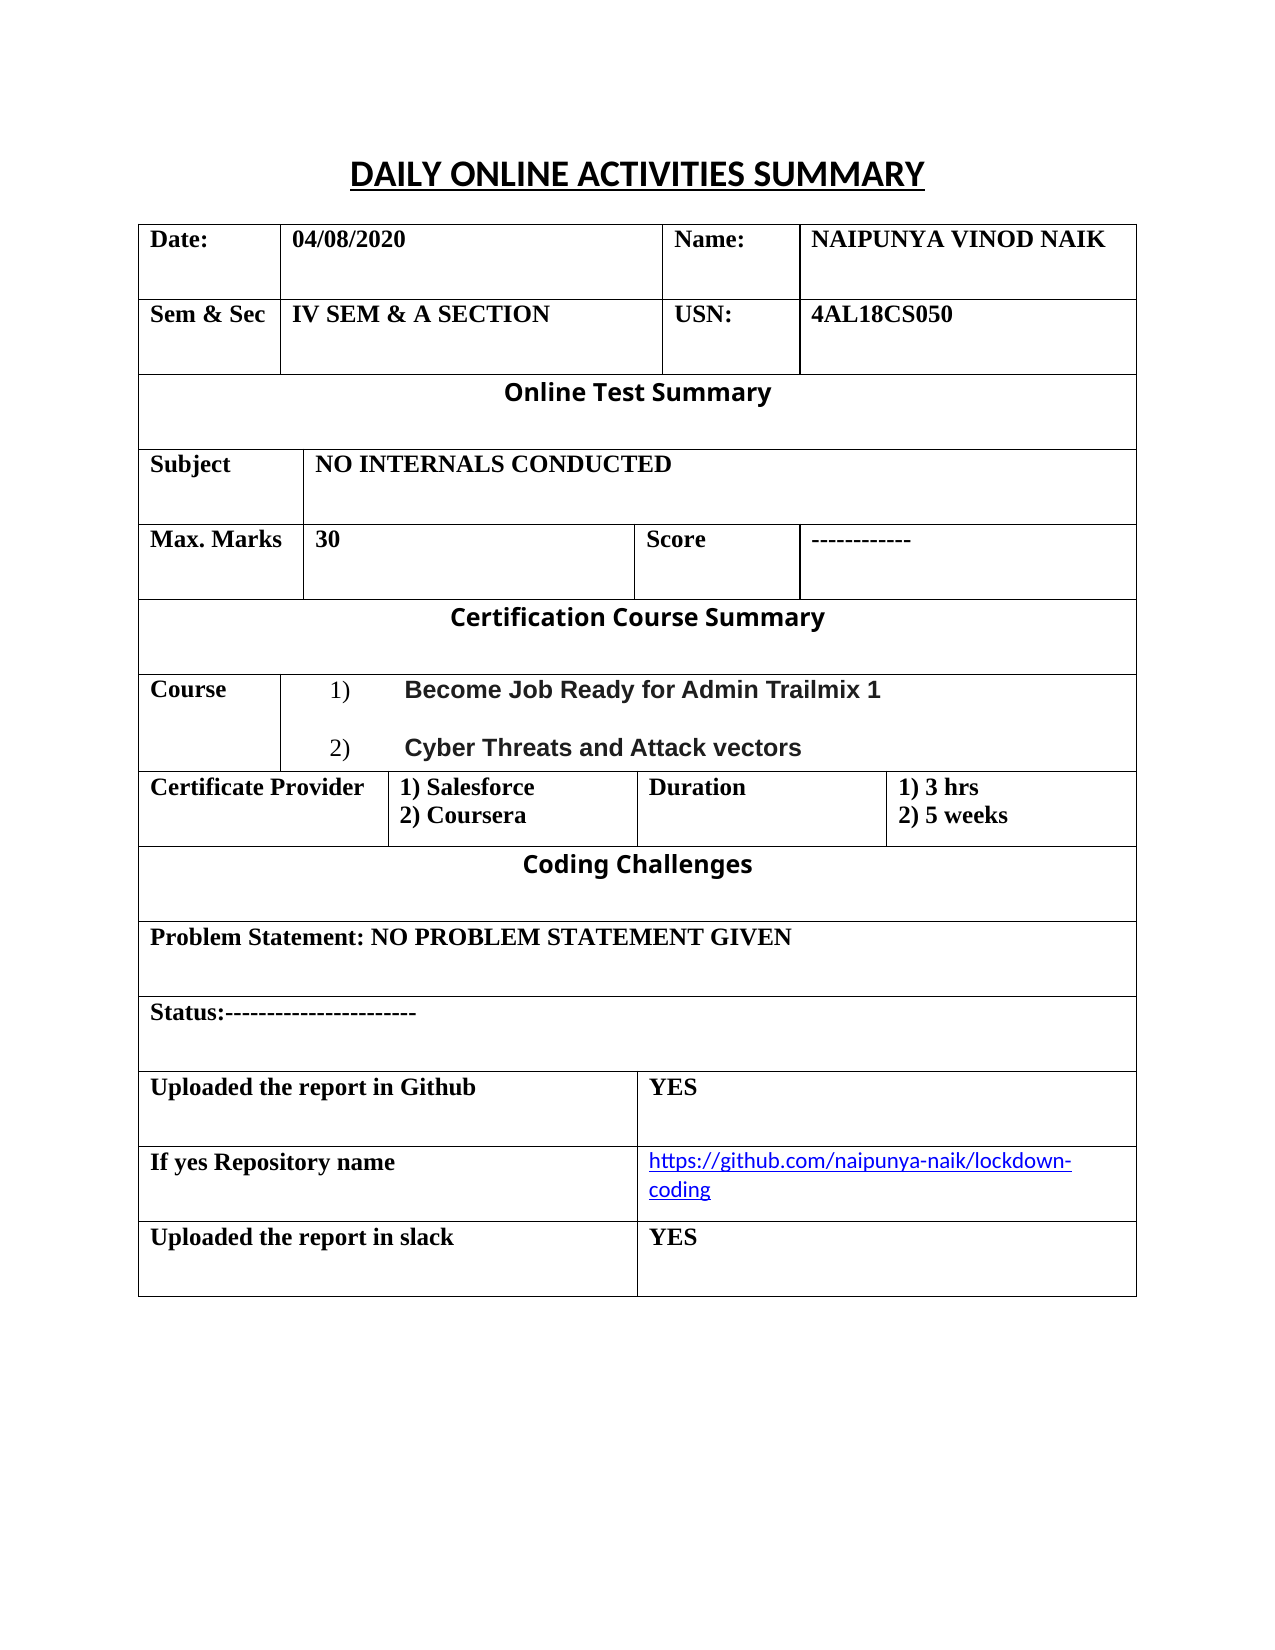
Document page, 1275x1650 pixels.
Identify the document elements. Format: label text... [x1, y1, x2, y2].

table_cell Certificate Provider [139, 772, 388, 846]
table_cell Certification Course Summary [139, 600, 1136, 673]
table_cell Score [635, 525, 799, 598]
table_cell YES [638, 1072, 1136, 1146]
table_cell ------------ [801, 525, 1136, 598]
table_cell Duration [638, 772, 886, 846]
table_cell Online Test Summary [139, 375, 1136, 448]
text DAILY ONLINE ACTIVITIES SUMMARY [150, 150, 1125, 196]
table_cell Course [139, 675, 280, 771]
table_cell Sem & Sec [139, 300, 280, 373]
table_header 04/08/2020 [281, 225, 662, 298]
table_cell If yes Repository name [139, 1147, 637, 1221]
table_header Date: [139, 225, 280, 298]
table_cell 1) 3 hrs 2) 5 weeks [887, 772, 1136, 846]
table_cell 30 [304, 525, 634, 598]
table_cell NO INTERNALS CONDUCTED [304, 450, 1136, 523]
table_cell Coding Challenges [139, 847, 1136, 921]
table_cell 1) Salesforce 2) Coursera [389, 772, 637, 846]
table_cell Max. Marks [139, 525, 303, 598]
table_cell Uploaded the report in Github [139, 1072, 637, 1146]
table_header NAIPUNYA VINOD NAIK [801, 225, 1136, 298]
table_cell Uploaded the report in slack [139, 1222, 637, 1296]
table_cell Problem Statement: NO PROBLEM STATEMENT GIVEN [139, 922, 1136, 996]
table_cell Status:----------------------- [139, 997, 1136, 1071]
table_cell USN: [663, 300, 799, 373]
table_cell Become Job Ready for Admin Trailmix 1 Cyber Threats and Attack vectors [281, 675, 404, 771]
table_header Name: [663, 225, 799, 298]
table_cell 4AL18CS050 [801, 300, 1136, 373]
table_cell IV SEM & A SECTION [281, 300, 662, 373]
table_cell Subject [139, 450, 303, 523]
table_cell https://github.com/naipunya-naik/lockdown-coding [638, 1147, 1136, 1221]
table_cell YES [638, 1222, 1136, 1296]
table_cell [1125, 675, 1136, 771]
